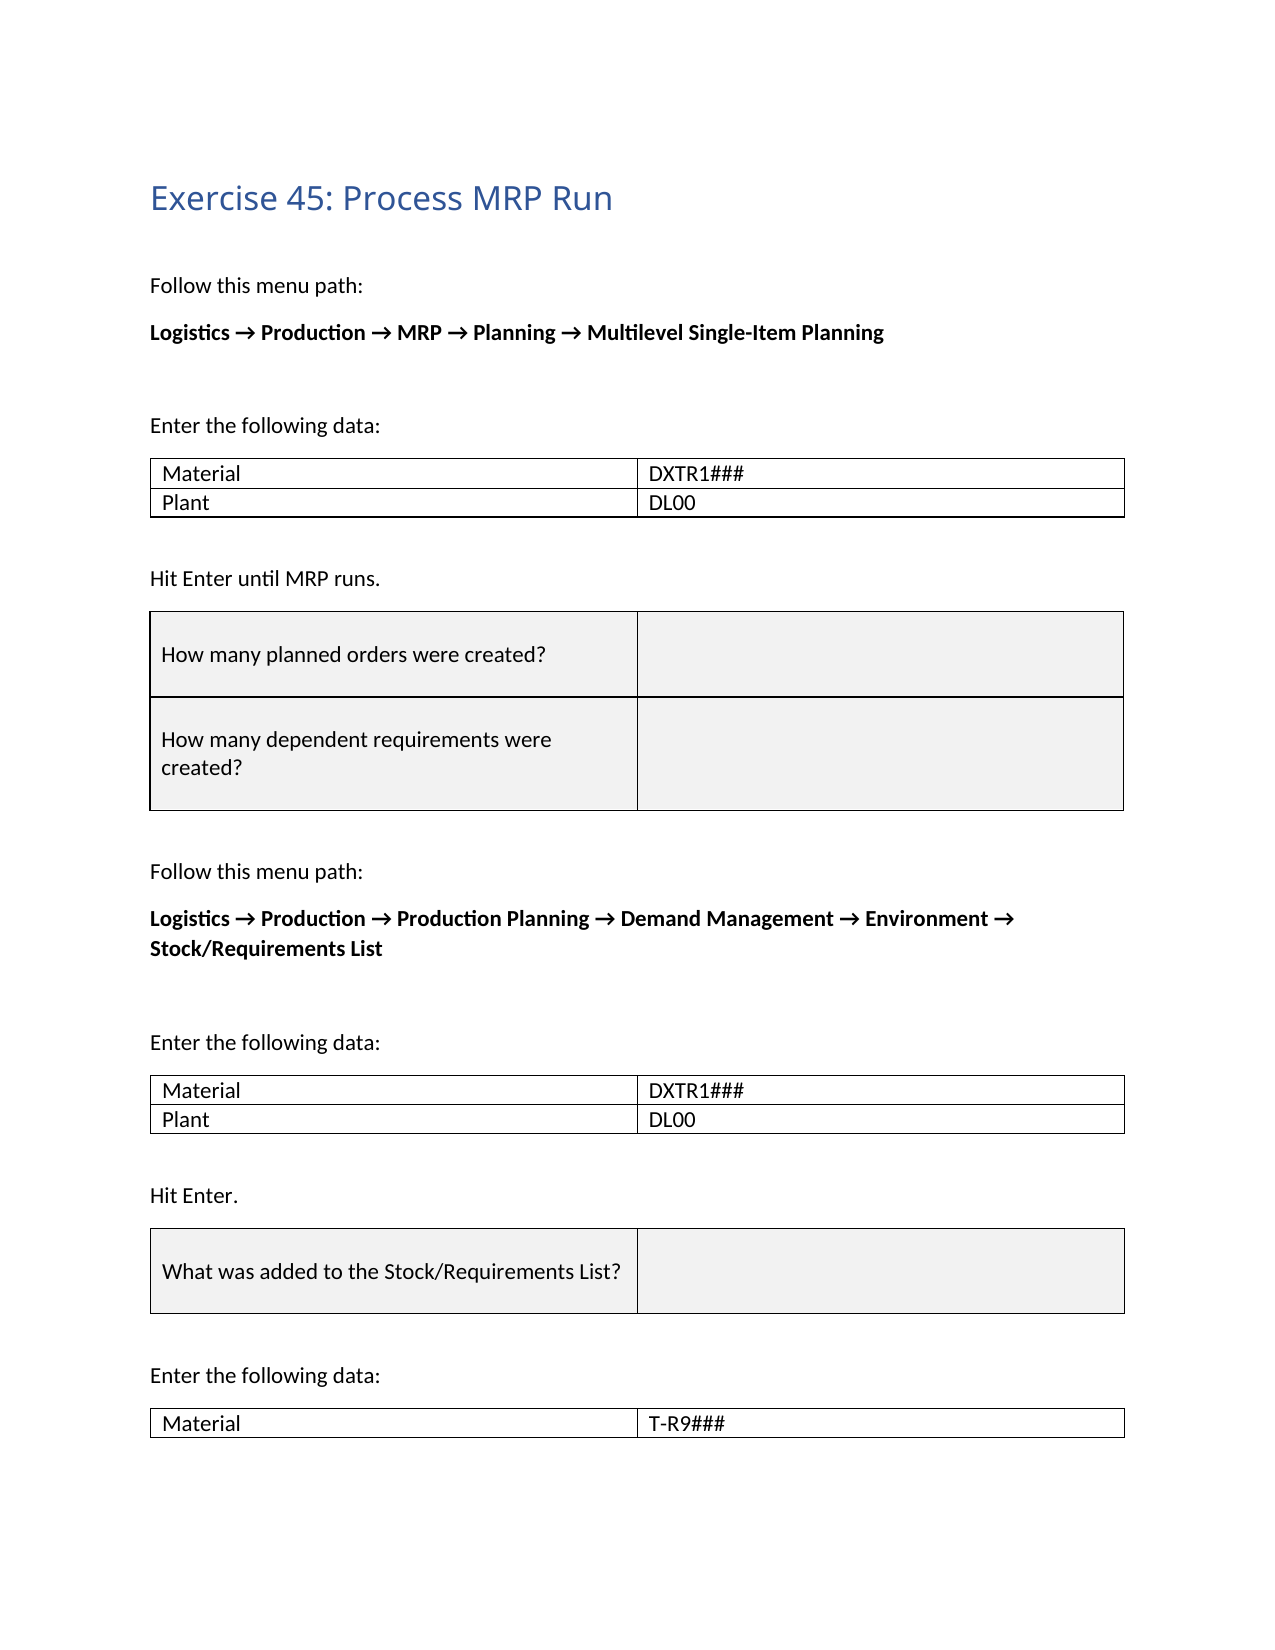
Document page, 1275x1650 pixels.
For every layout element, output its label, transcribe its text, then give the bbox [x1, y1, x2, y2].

text Enter the following data: [150, 1028, 1125, 1056]
table_header DXTR1### [638, 1076, 1124, 1104]
table_header Material [151, 1409, 637, 1437]
text Enter the following data: [150, 1361, 1125, 1389]
table_cell [638, 698, 1123, 809]
table_cell Plant [151, 489, 637, 516]
text Logistics → Production → Production Planning → Demand Management → Environment → Stock/Requirements List [150, 904, 1125, 962]
text Follow this menu path: [150, 271, 1125, 299]
table_cell How many dependent requirements were created? [151, 698, 637, 809]
table_header What was added to the Stock/Requirements List? [151, 1229, 637, 1313]
text Hit Enter until MRP runs. [150, 564, 1125, 592]
table_cell DL00 [638, 1105, 1124, 1133]
table_cell Plant [151, 1105, 637, 1133]
table_header How many planned orders were created? [151, 612, 637, 696]
table_header [638, 1229, 1124, 1313]
text Hit Enter. [150, 1181, 1125, 1209]
text Enter the following data: [150, 411, 1125, 439]
table_header T-R9### [638, 1409, 1124, 1437]
table_header Material [151, 459, 637, 487]
text Follow this menu path: [150, 857, 1125, 885]
table_cell DL00 [638, 489, 1124, 516]
table_header [638, 612, 1123, 696]
table_header Material [151, 1076, 637, 1104]
table_header DXTR1### [638, 459, 1124, 487]
subtitle Exercise 45: Process MRP Run [150, 175, 1125, 220]
text Logistics → Production → MRP → Planning → Multilevel Single-Item Planning [150, 318, 1125, 346]
